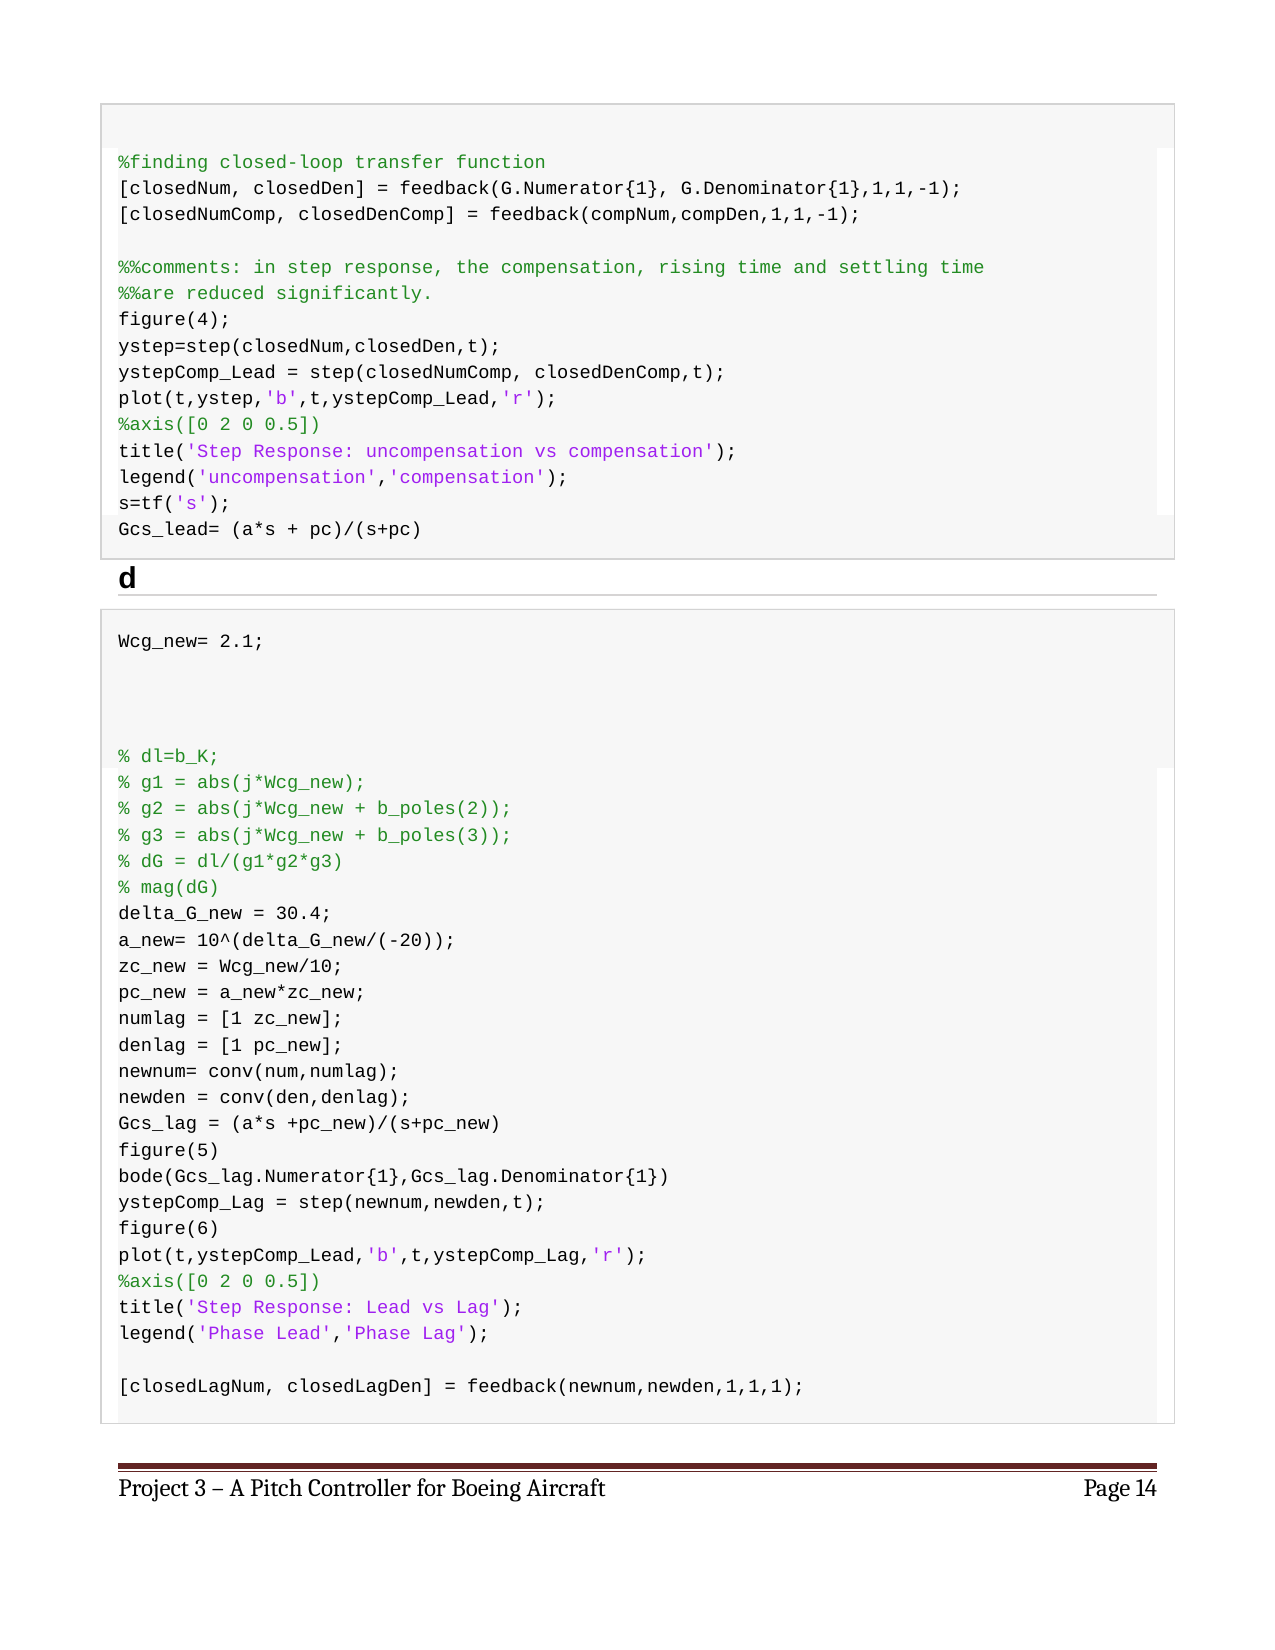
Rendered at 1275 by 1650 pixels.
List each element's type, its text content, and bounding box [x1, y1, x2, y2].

text legend('Phase Lead','Phase Lag'); [118, 1319, 1157, 1345]
text ystepComp_Lead = step(closedNumComp, closedDenComp,t); [118, 358, 1157, 384]
text %axis([0 2 0 0.5]) [118, 410, 1157, 436]
text % g1 = abs(j*Wcg_new); [118, 768, 1157, 794]
text newnum= conv(num,numlag); [118, 1057, 1157, 1083]
text % g3 = abs(j*Wcg_new + b_poles(3)); [118, 820, 1157, 847]
text [closedLagNum, closedLagDen] = feedback(newnum,newden,1,1,1); [118, 1372, 1157, 1398]
text [closedNumComp, closedDenComp] = feedback(compNum,compDen,1,1,-1); [118, 200, 1157, 226]
text title('Step Response: uncompensation vs compensation'); [118, 436, 1157, 463]
text legend('uncompensation','compensation'); [118, 463, 1157, 489]
text numlag = [1 zc_new]; [118, 1004, 1157, 1030]
text zc_new = Wcg_new/10; [118, 952, 1157, 978]
text %finding closed-loop transfer function [118, 148, 1157, 174]
text figure(6) [118, 1214, 1157, 1240]
text plot(t,ystep,'b',t,ystepComp_Lead,'r'); [118, 384, 1157, 410]
text % g2 = abs(j*Wcg_new + b_poles(2)); [118, 794, 1157, 820]
text %%comments: in step response, the compensation, rising time and settling time [118, 253, 1157, 279]
text a_new= 10^(delta_G_new/(-20)); [118, 925, 1157, 952]
text figure(4); [118, 305, 1157, 331]
text Gcs_lag = (a*s +pc_new)/(s+pc_new) [118, 1109, 1157, 1135]
text delta_G_new = 30.4; [118, 899, 1157, 925]
text [closedNum, closedDen] = feedback(G.Numerator{1}, G.Denominator{1},1,1,-1); [118, 174, 1157, 200]
text newden = conv(den,denlag); [118, 1083, 1157, 1109]
text pc_new = a_new*zc_new; [118, 978, 1157, 1004]
text %axis([0 2 0 0.5]) [118, 1267, 1157, 1293]
text bode(Gcs_lag.Numerator{1},Gcs_lag.Denominator{1}) [118, 1162, 1157, 1188]
text plot(t,ystepComp_Lead,'b',t,ystepComp_Lag,'r'); [118, 1240, 1157, 1267]
text % dG = dl/(g1*g2*g3) [118, 847, 1157, 873]
text Gcs_lead= (a*s + pc)/(s+pc) [102, 497, 1174, 558]
text % dl=b_K; [102, 723, 1174, 768]
text denlag = [1 pc_new]; [118, 1030, 1157, 1057]
text ystepComp_Lag = step(newnum,newden,t); [118, 1188, 1157, 1214]
text title('Step Response: Lead vs Lag'); [118, 1293, 1157, 1319]
text %%are reduced significantly. [118, 279, 1157, 305]
text figure(5) [118, 1135, 1157, 1162]
text Wcg_new= 2.1; [102, 610, 1174, 653]
text % mag(dG) [118, 873, 1157, 899]
subtitle d [118, 560, 1157, 594]
text ystep=step(closedNum,closedDen,t); [118, 331, 1157, 358]
